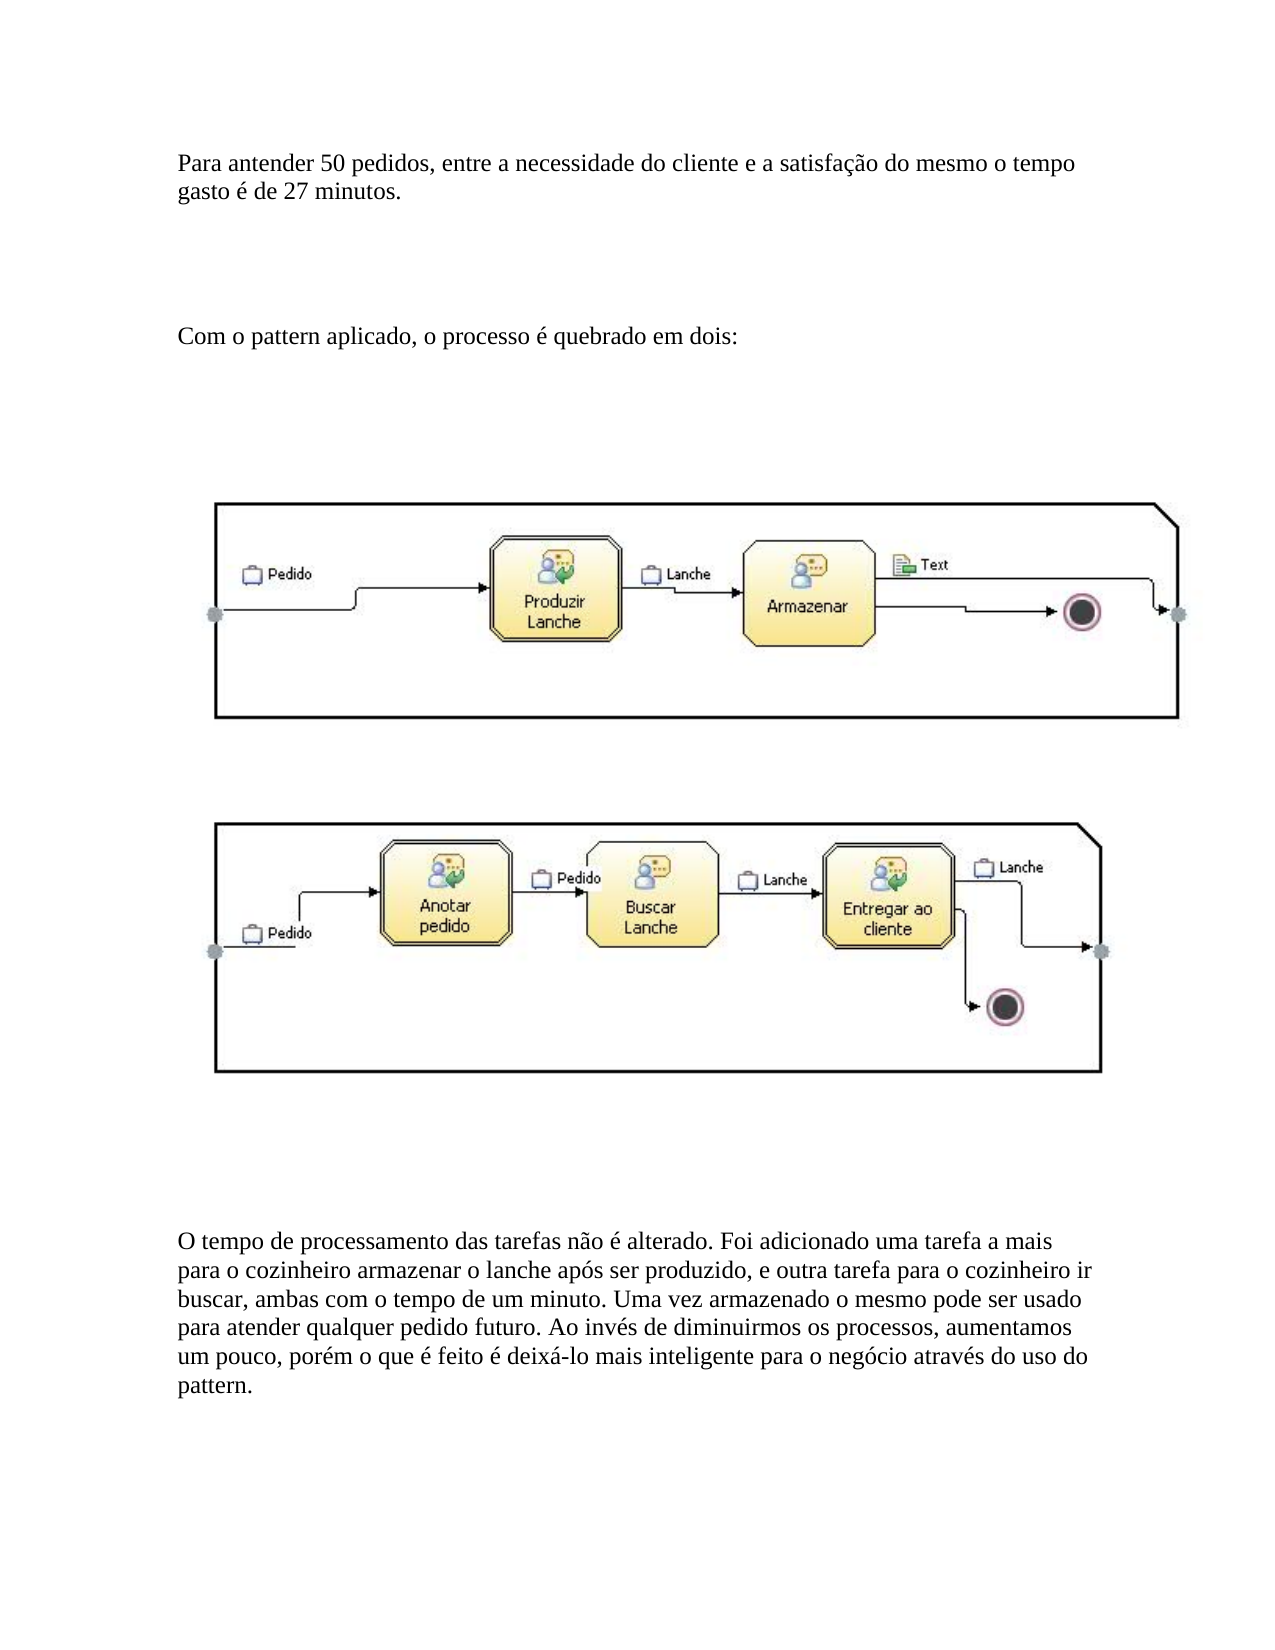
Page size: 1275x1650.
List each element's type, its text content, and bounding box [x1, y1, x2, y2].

text Com o pattern aplicado, o processo é quebrado em dois: [177, 321, 1098, 350]
picture [177, 785, 1140, 1111]
text O tempo de processamento das tarefas não é alterado. Foi adicionado uma tarefa a mais para o cozinheiro armazenar o lanche após ser produzido, e outra tarefa para o cozinheiro ir buscar, ambas com o tempo de um minuto. Uma vez armazenado o mesmo pode ser usado para atender qualquer pedido futuro. Ao invés de diminuirmos os processos, aumentamos um pouco, porém o que é feito é deixá-lo mais inteligente para o negócio através do uso do pattern. [177, 1226, 1098, 1399]
text Para antender 50 pedidos, entre a necessidade do cliente e a satisfação do mesmo o tempo gasto é de 27 minutos. [177, 148, 1098, 205]
picture [177, 465, 1217, 757]
